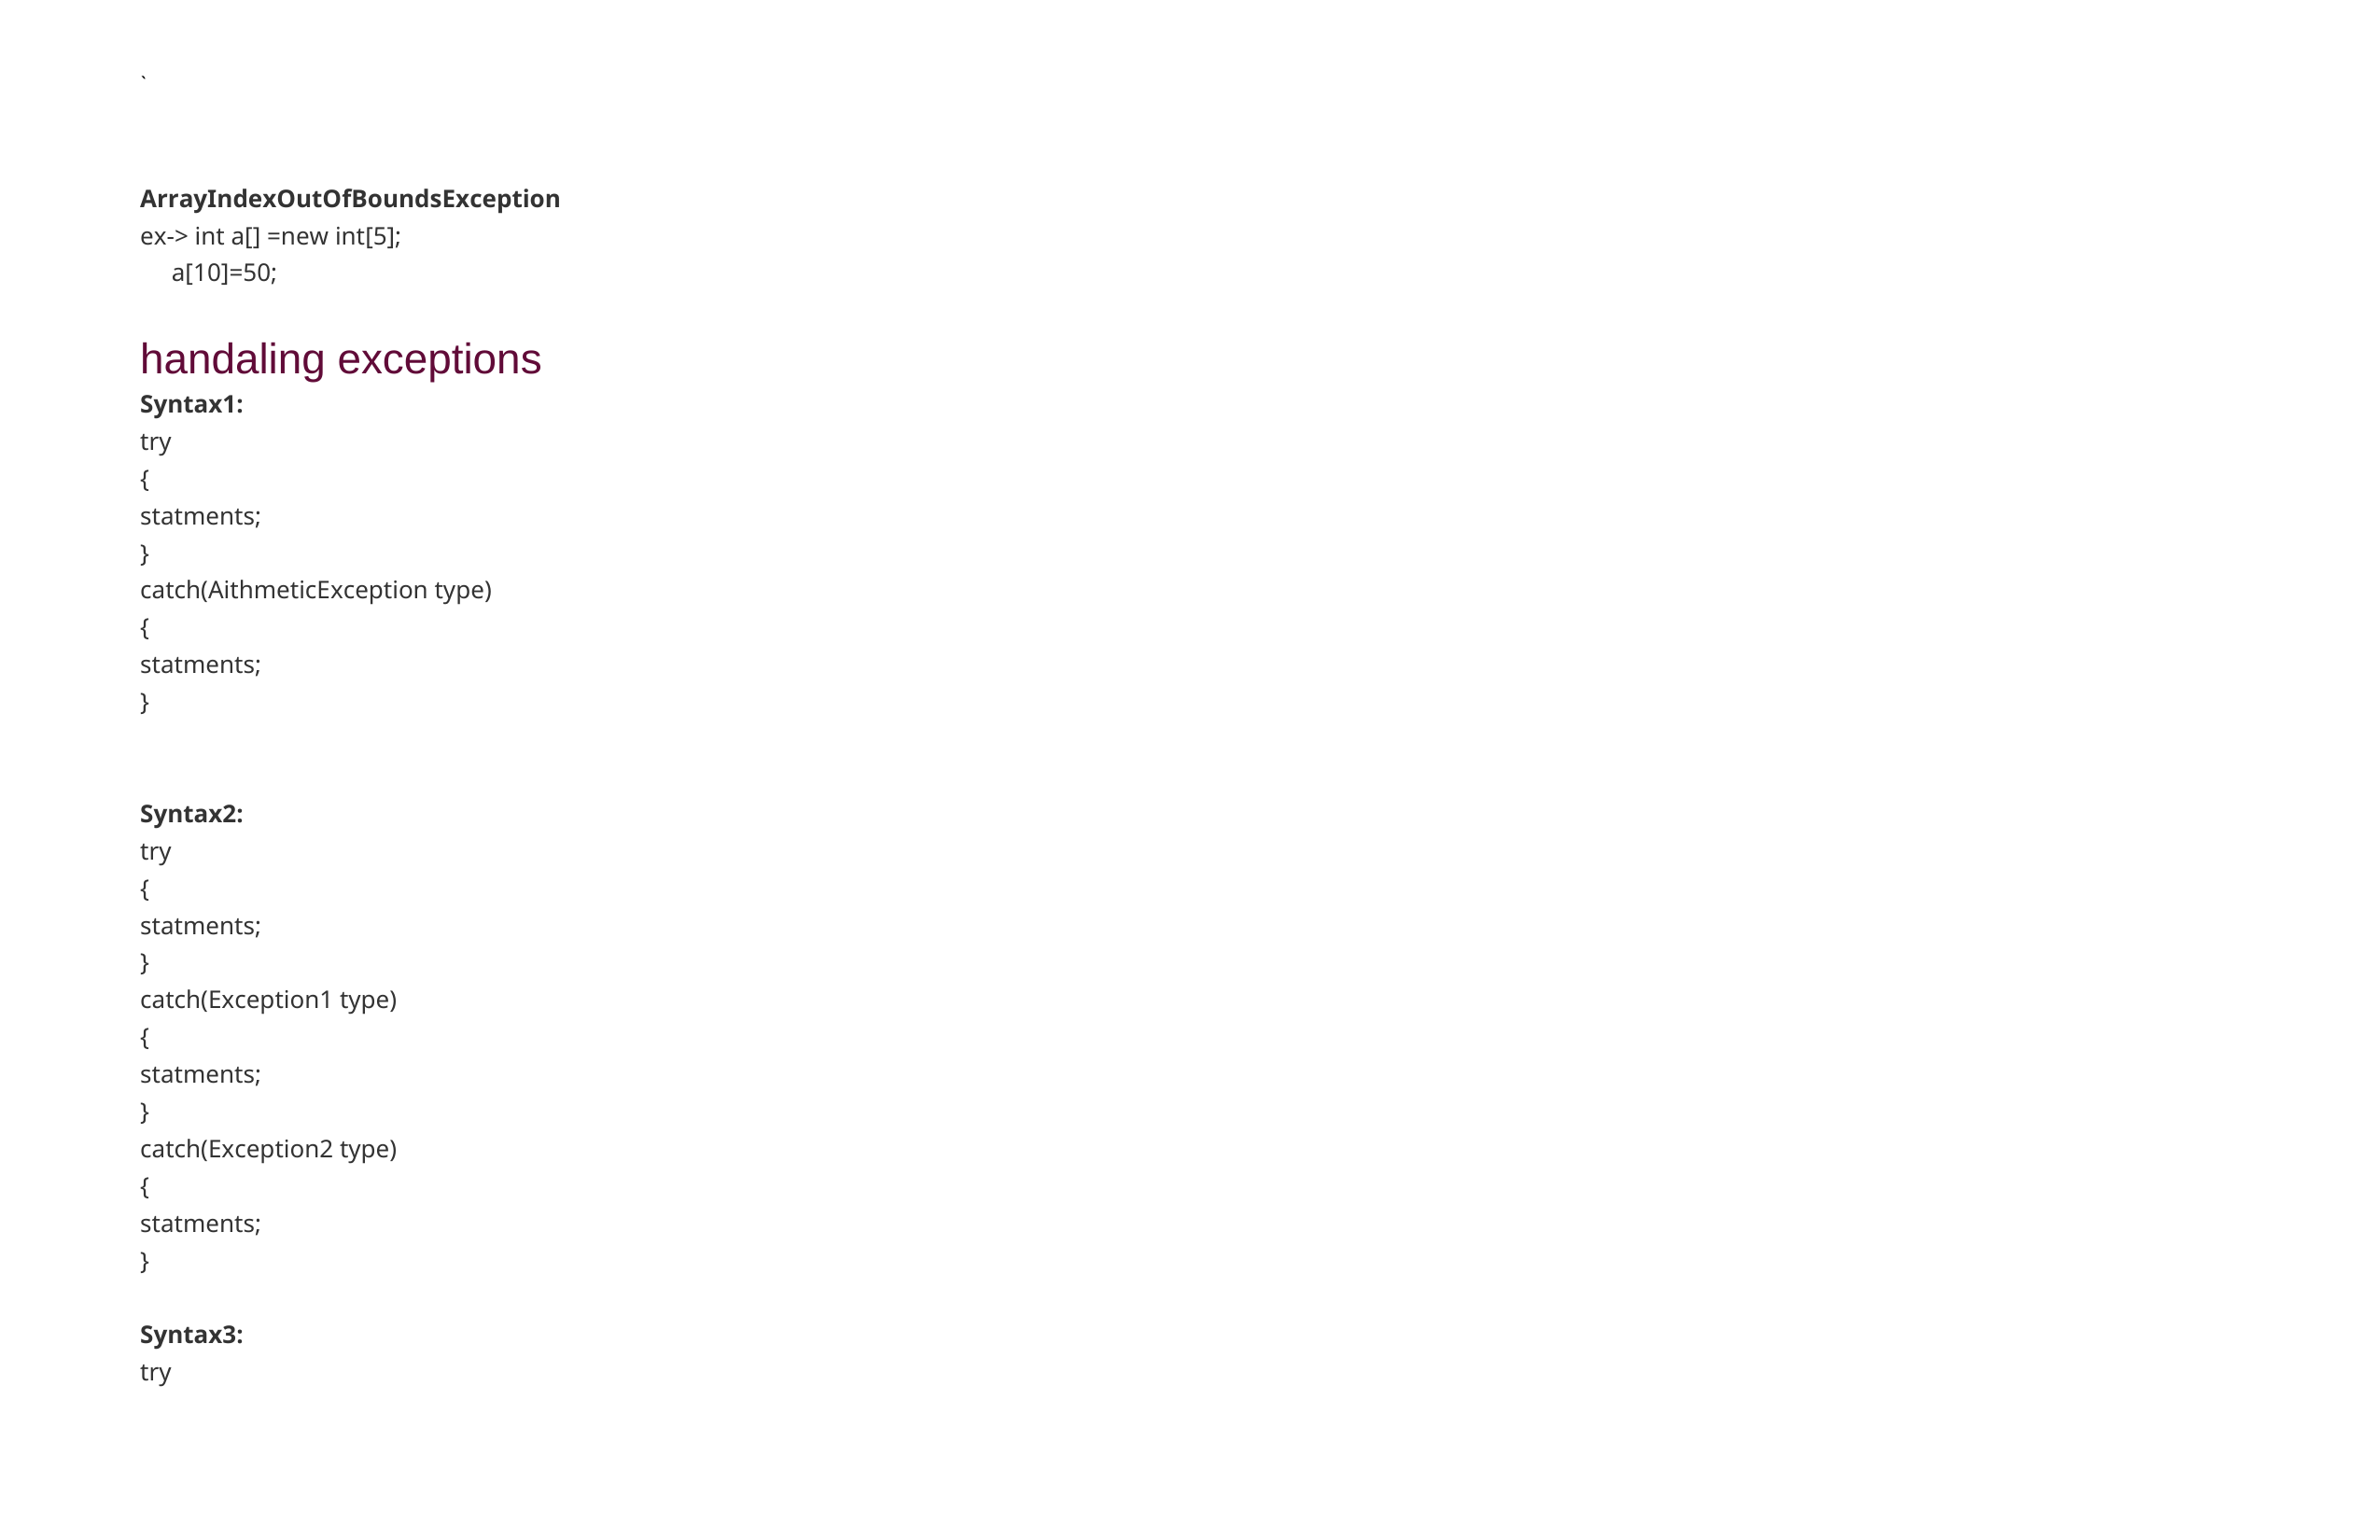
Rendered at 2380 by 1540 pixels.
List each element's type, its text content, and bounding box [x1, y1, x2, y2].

text statments; [140, 495, 2240, 532]
text Syntax1: [140, 383, 2240, 420]
text Syntax2: [140, 792, 2240, 830]
text } [140, 680, 2240, 718]
text { [140, 867, 2240, 904]
text statments; [140, 1053, 2240, 1090]
text Syntax3: [140, 1314, 2240, 1351]
text ex-> int a[] =new int[5]; [140, 215, 2240, 252]
text { [140, 457, 2240, 495]
text catch(Exception1 type) [140, 978, 2240, 1015]
text } [140, 942, 2240, 978]
text { [140, 1015, 2240, 1053]
subtitle handaling exceptions [140, 333, 2240, 383]
text a[10]=50; [140, 252, 2240, 288]
text } [140, 1090, 2240, 1127]
text ArrayIndexOutOfBoundsException [140, 177, 2240, 215]
text try [140, 830, 2240, 867]
text } [140, 1239, 2240, 1277]
text statments; [140, 904, 2240, 942]
text statments; [140, 1202, 2240, 1239]
text statments; [140, 643, 2240, 680]
text { [140, 1165, 2240, 1202]
text { [140, 606, 2240, 643]
text try [140, 420, 2240, 457]
text catch(AithmeticException type) [140, 569, 2240, 606]
text catch(Exception2 type) [140, 1127, 2240, 1165]
text try [140, 1351, 2240, 1388]
text } [140, 532, 2240, 569]
